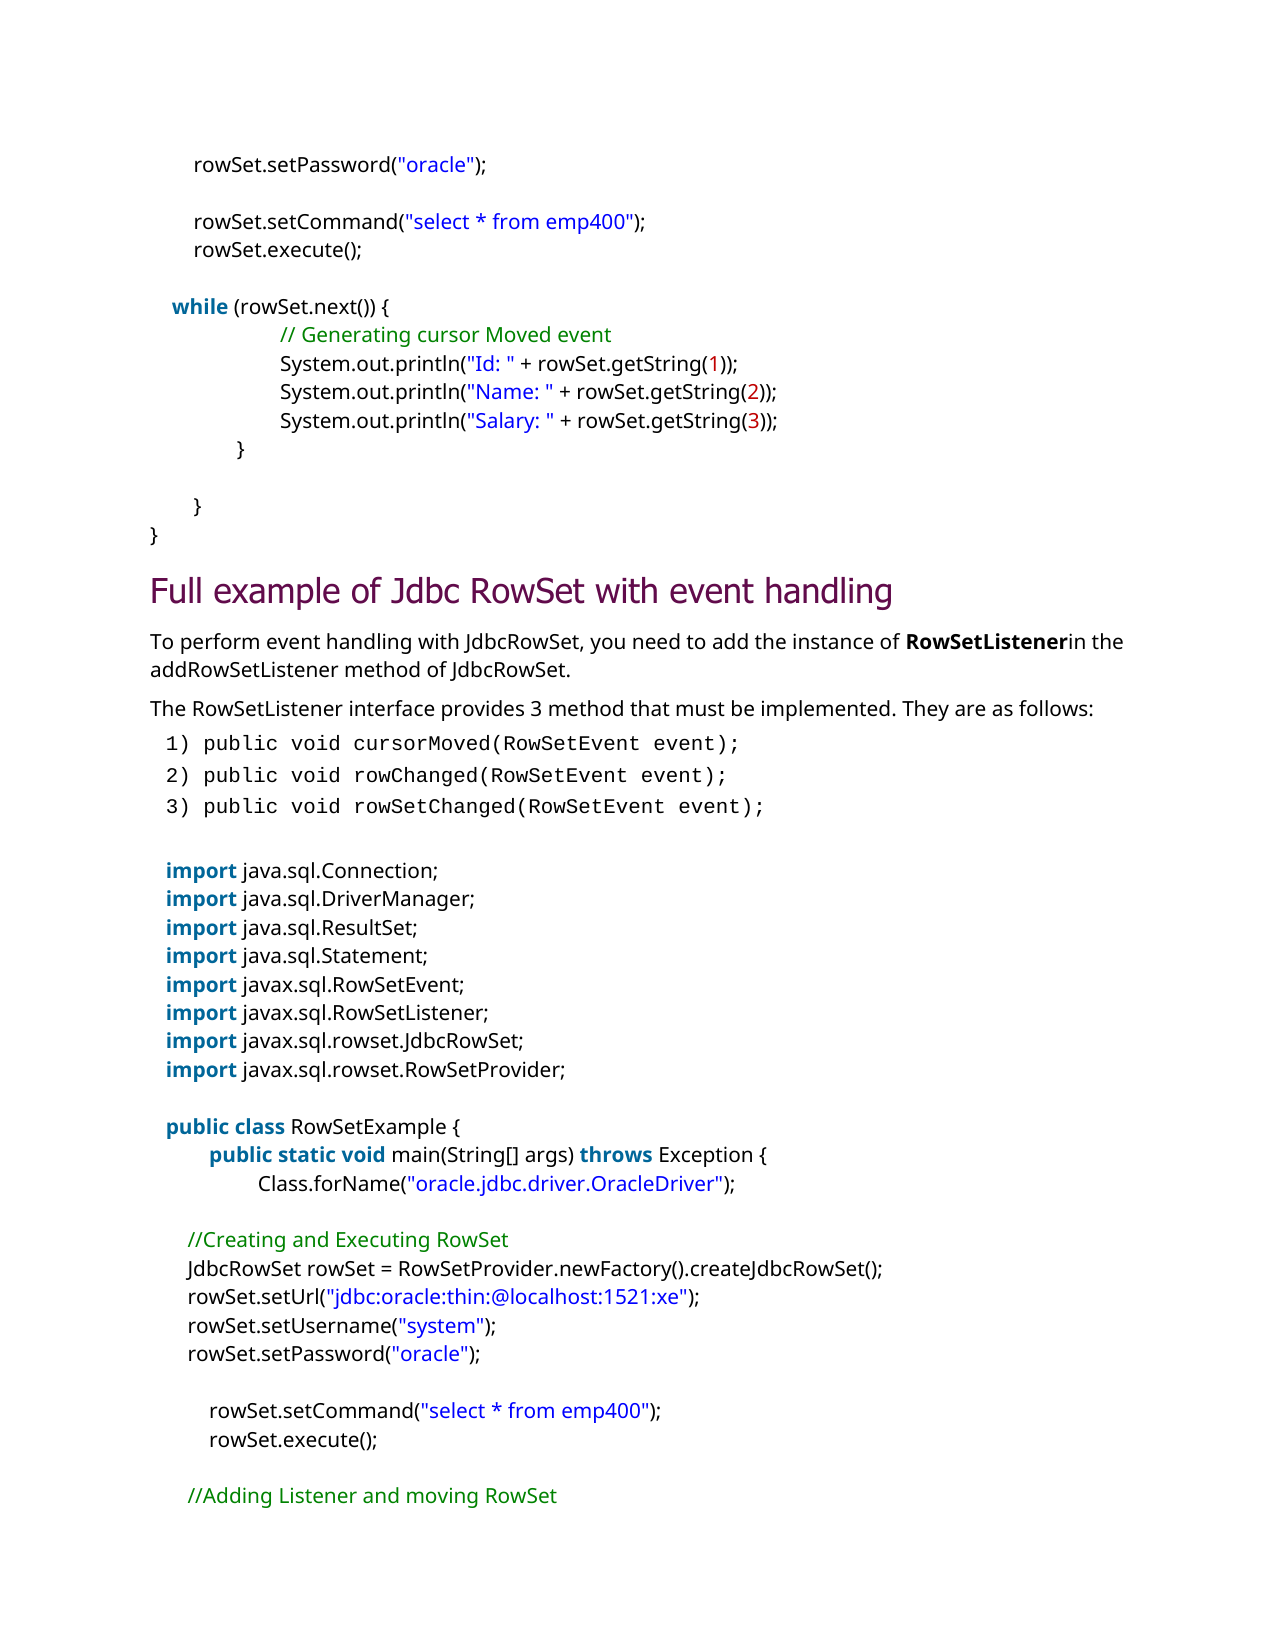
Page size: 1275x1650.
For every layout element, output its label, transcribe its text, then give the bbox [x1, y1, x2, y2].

text import java.sql.ResultSet; [166, 913, 1125, 941]
subtitle Full example of Jdbc RowSet with event handling [150, 569, 1125, 610]
text public static void main(String[] args) throws Exception { [166, 1140, 1125, 1169]
text Class.forName("oracle.jdbc.driver.OracleDriver"); [166, 1169, 1125, 1197]
text 1) public void cursorMoved(RowSetEvent event); [166, 733, 1125, 757]
text rowSet.setCommand("select * from emp400"); [150, 207, 1125, 235]
text 2) public void rowChanged(RowSetEvent event); [166, 764, 1125, 788]
text rowSet.execute(); [150, 235, 1125, 264]
text } [150, 520, 1125, 548]
text public class RowSetExample { [166, 1112, 1125, 1140]
text rowSet.execute(); [166, 1425, 1125, 1453]
text rowSet.setPassword("oracle"); [166, 1339, 1125, 1368]
text while (rowSet.next()) { [150, 292, 1125, 321]
text JdbcRowSet rowSet = RowSetProvider.newFactory().createJdbcRowSet(); [166, 1254, 1125, 1282]
text rowSet.setUrl("jdbc:oracle:thin:@localhost:1521:xe"); [166, 1282, 1125, 1311]
text 3) public void rowSetChanged(RowSetEvent event); [166, 796, 1125, 820]
text import javax.sql.rowset.RowSetProvider; [166, 1055, 1125, 1083]
text The RowSetListener interface provides 3 method that must be implemented. They are as follows: [150, 694, 1125, 723]
text To perform event handling with JdbcRowSet, you need to add the instance of RowSetListenerin the addRowSetListener method of JdbcRowSet. [150, 627, 1125, 684]
text import java.sql.DriverManager; [166, 884, 1125, 913]
text System.out.println("Salary: " + rowSet.getString(3)); [150, 406, 1125, 434]
text System.out.println("Name: " + rowSet.getString(2)); [150, 377, 1125, 406]
text rowSet.setPassword("oracle"); [150, 150, 1125, 178]
text import javax.sql.RowSetEvent; [166, 970, 1125, 998]
text // Generating cursor Moved event [150, 321, 1125, 349]
text //Adding Listener and moving RowSet [166, 1482, 1125, 1510]
text //Creating and Executing RowSet [166, 1226, 1125, 1254]
text import java.sql.Connection; [166, 856, 1125, 884]
text import javax.sql.RowSetListener; [166, 998, 1125, 1027]
text import java.sql.Statement; [166, 941, 1125, 970]
text System.out.println("Id: " + rowSet.getString(1)); [150, 349, 1125, 377]
text } [150, 434, 1125, 463]
text import javax.sql.rowset.JdbcRowSet; [166, 1027, 1125, 1055]
text rowSet.setCommand("select * from emp400"); [166, 1396, 1125, 1425]
text } [150, 491, 1125, 520]
text rowSet.setUsername("system"); [166, 1311, 1125, 1339]
